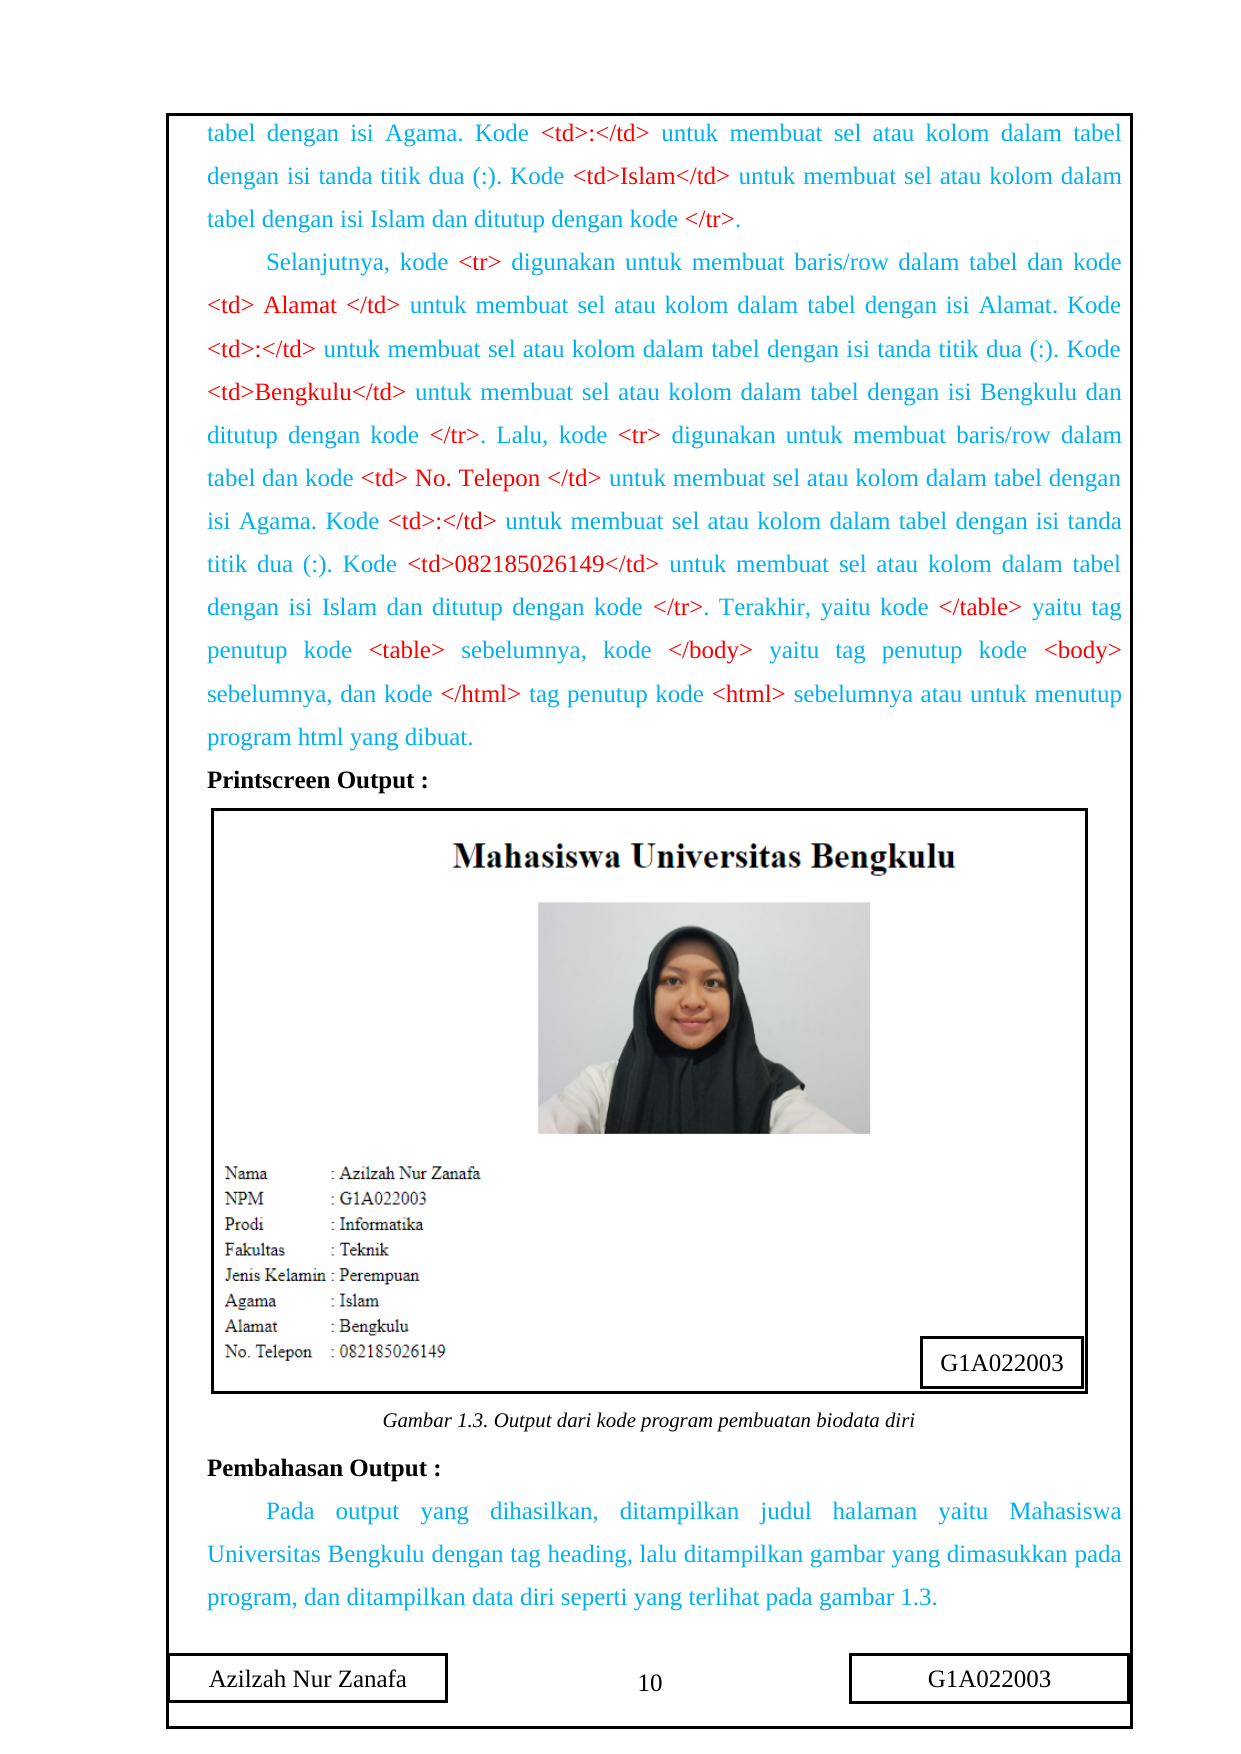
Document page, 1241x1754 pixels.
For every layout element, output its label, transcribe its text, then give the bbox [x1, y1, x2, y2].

text Gambar 1.3. Output dari kode program pembuatan biodata diri [177, 1408, 1122, 1432]
list Pada output yang dihasilkan, ditampilkan judul halaman yaitu Mahasiswa Universitas Bengkulu dengan tag heading, lalu ditampilkan gambar yang dimasukkan pada program, dan ditampilkan data diri seperti yang terlihat pada gambar 1.3. [207, 1496, 1122, 1611]
list Selanjutnya, kode <tr> digunakan untuk membuat baris/row dalam tabel dan kode <td> Alamat </td> untuk membuat sel atau kolom dalam tabel dengan isi Alamat. Kode <td>:</td> untuk membuat sel atau kolom dalam tabel dengan isi tanda titik dua (:). Kode <td>Bengkulu</td> untuk membuat sel atau kolom dalam tabel dengan isi Bengkulu dan ditutup dengan kode </tr>. Lalu, kode <tr> digunakan untuk membuat baris/row dalam tabel dan kode <td> No. Telepon </td> untuk membuat sel atau kolom dalam tabel dengan isi Agama. Kode <td>:</td> untuk membuat sel atau kolom dalam tabel dengan isi tanda titik dua (:). Kode <td>082185026149</td> untuk membuat sel atau kolom dalam tabel dengan isi Islam dan ditutup dengan kode </tr>. Terakhir, yaitu kode </table> yaitu tag penutup kode <table> sebelumnya, kode </body> yaitu tag penutup kode <body> sebelumnya, dan kode </html> tag penutup kode <html> sebelumnya atau untuk menutup program html yang dibuat. [207, 247, 1122, 751]
picture [214, 811, 1085, 1391]
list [207, 118, 1122, 233]
list Pembahasan Output : [207, 1453, 1122, 1482]
list Printscreen Output : [207, 765, 1122, 794]
